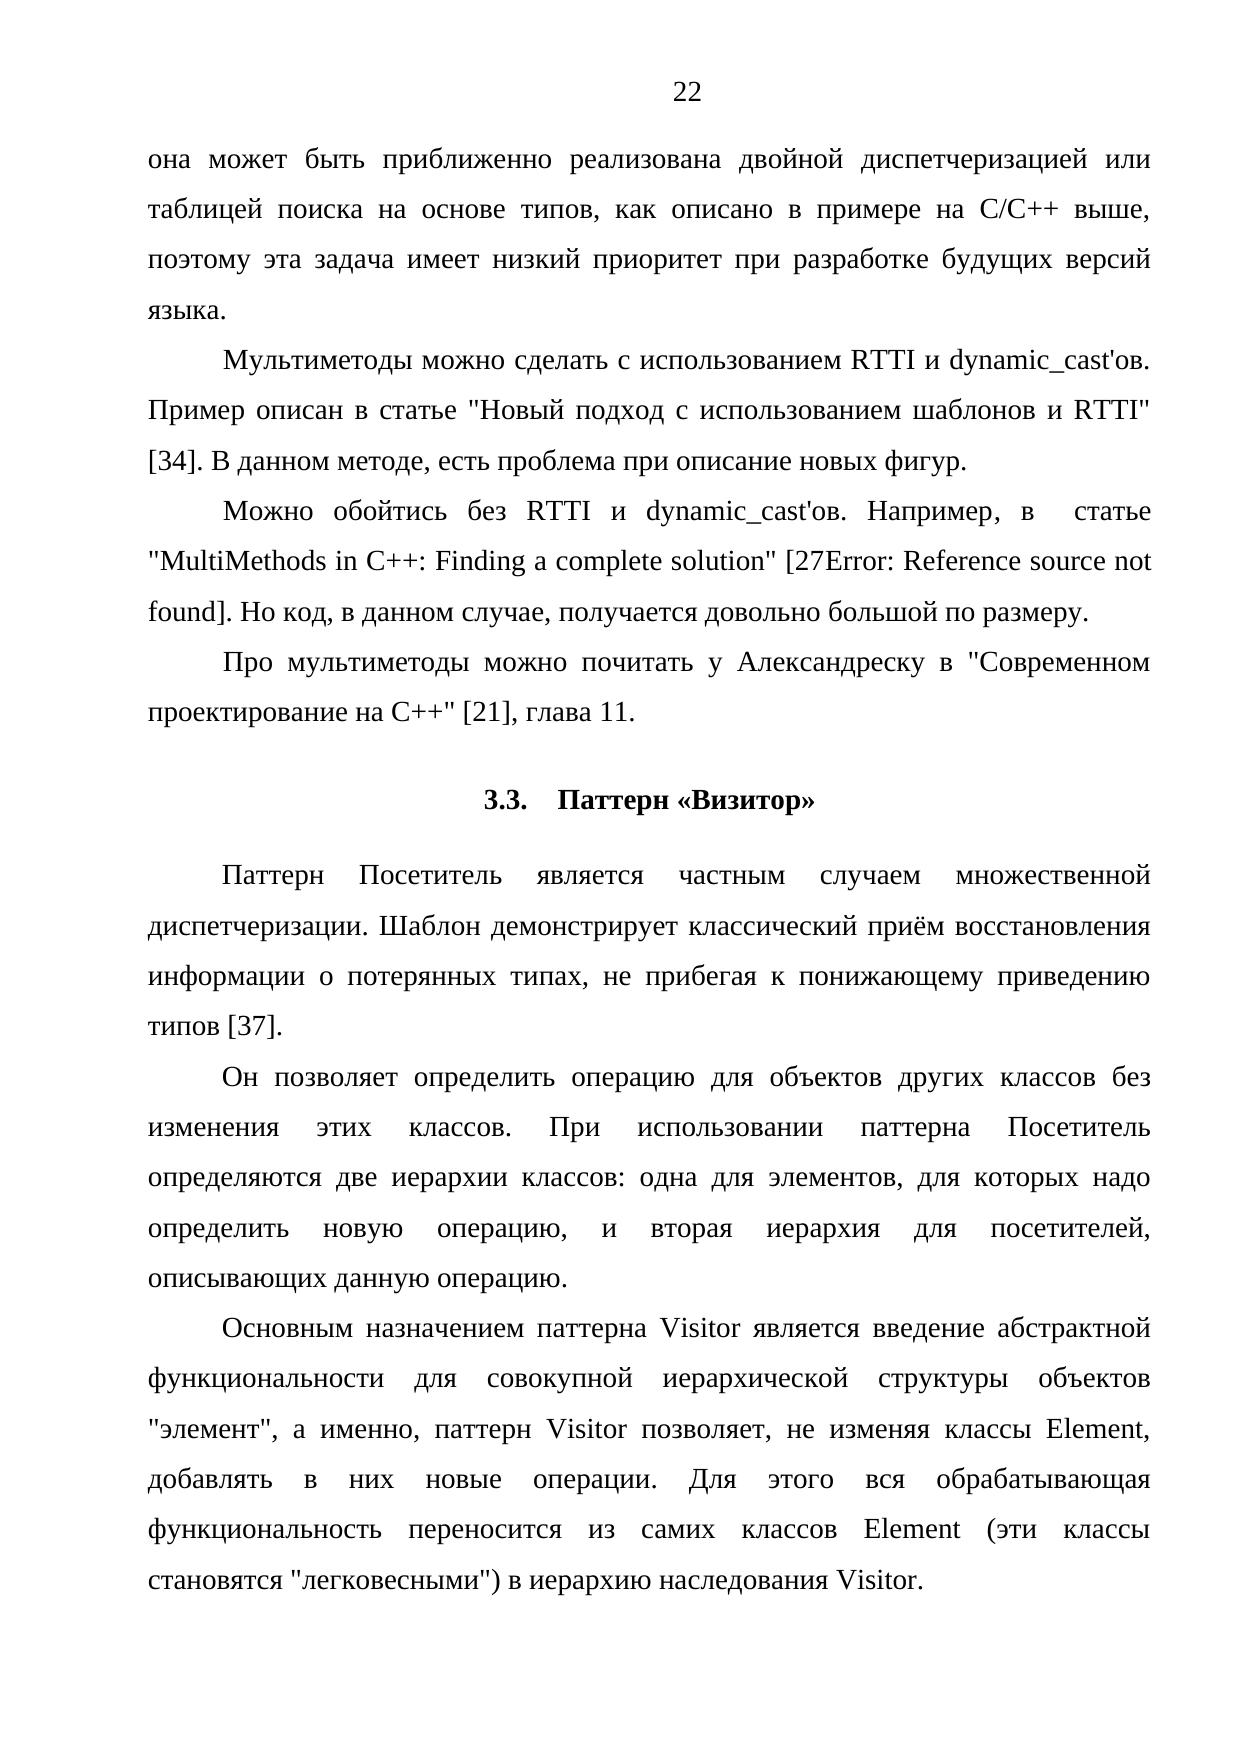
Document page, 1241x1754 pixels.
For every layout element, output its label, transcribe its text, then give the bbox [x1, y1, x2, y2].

text Паттерн «Визитор» [148, 782, 1152, 816]
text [148, 141, 1152, 325]
text Он позволяет определить операцию для объектов других классов без изменения этих классов. При использовании паттерна Посетитель определяются две иерархии классов: одна для элементов, для которых надо определить новую операцию, и вторая иерархия для посетителей, описывающих данную операцию. [148, 1059, 1152, 1293]
text Основным назначением паттерна Visitor является введение абстрактной функциональности для совокупной иерархической структуры объектов "элемент", а именно, паттерн Visitor позволяет, не изменяя классы Element, добавлять в них новые операции. Для этого вся обрабатывающая функциональность переносится из самих классов Element (эти классы становятся "легковесными") в иерархию наследования Visitor. [148, 1310, 1152, 1595]
text Паттерн Посетитель является частным случаем множественной диспетчеризации. Шаблон демонстрирует классический приём восстановления информации о потерянных типах, не прибегая к понижающему приведению типов [37]. [148, 857, 1152, 1042]
text Про мультиметоды можно почитать у Александреску в "Современном проектирование на С++" [21], глава 11. [148, 644, 1152, 728]
text Мультиметоды можно сделать с использованием RTTI и dynamic_cast'ов. Пример описан в статье "Новый подход с использованием шаблонов и RTTI" [34]. В данном методе, есть проблема при описание новых фигур. [148, 342, 1152, 476]
